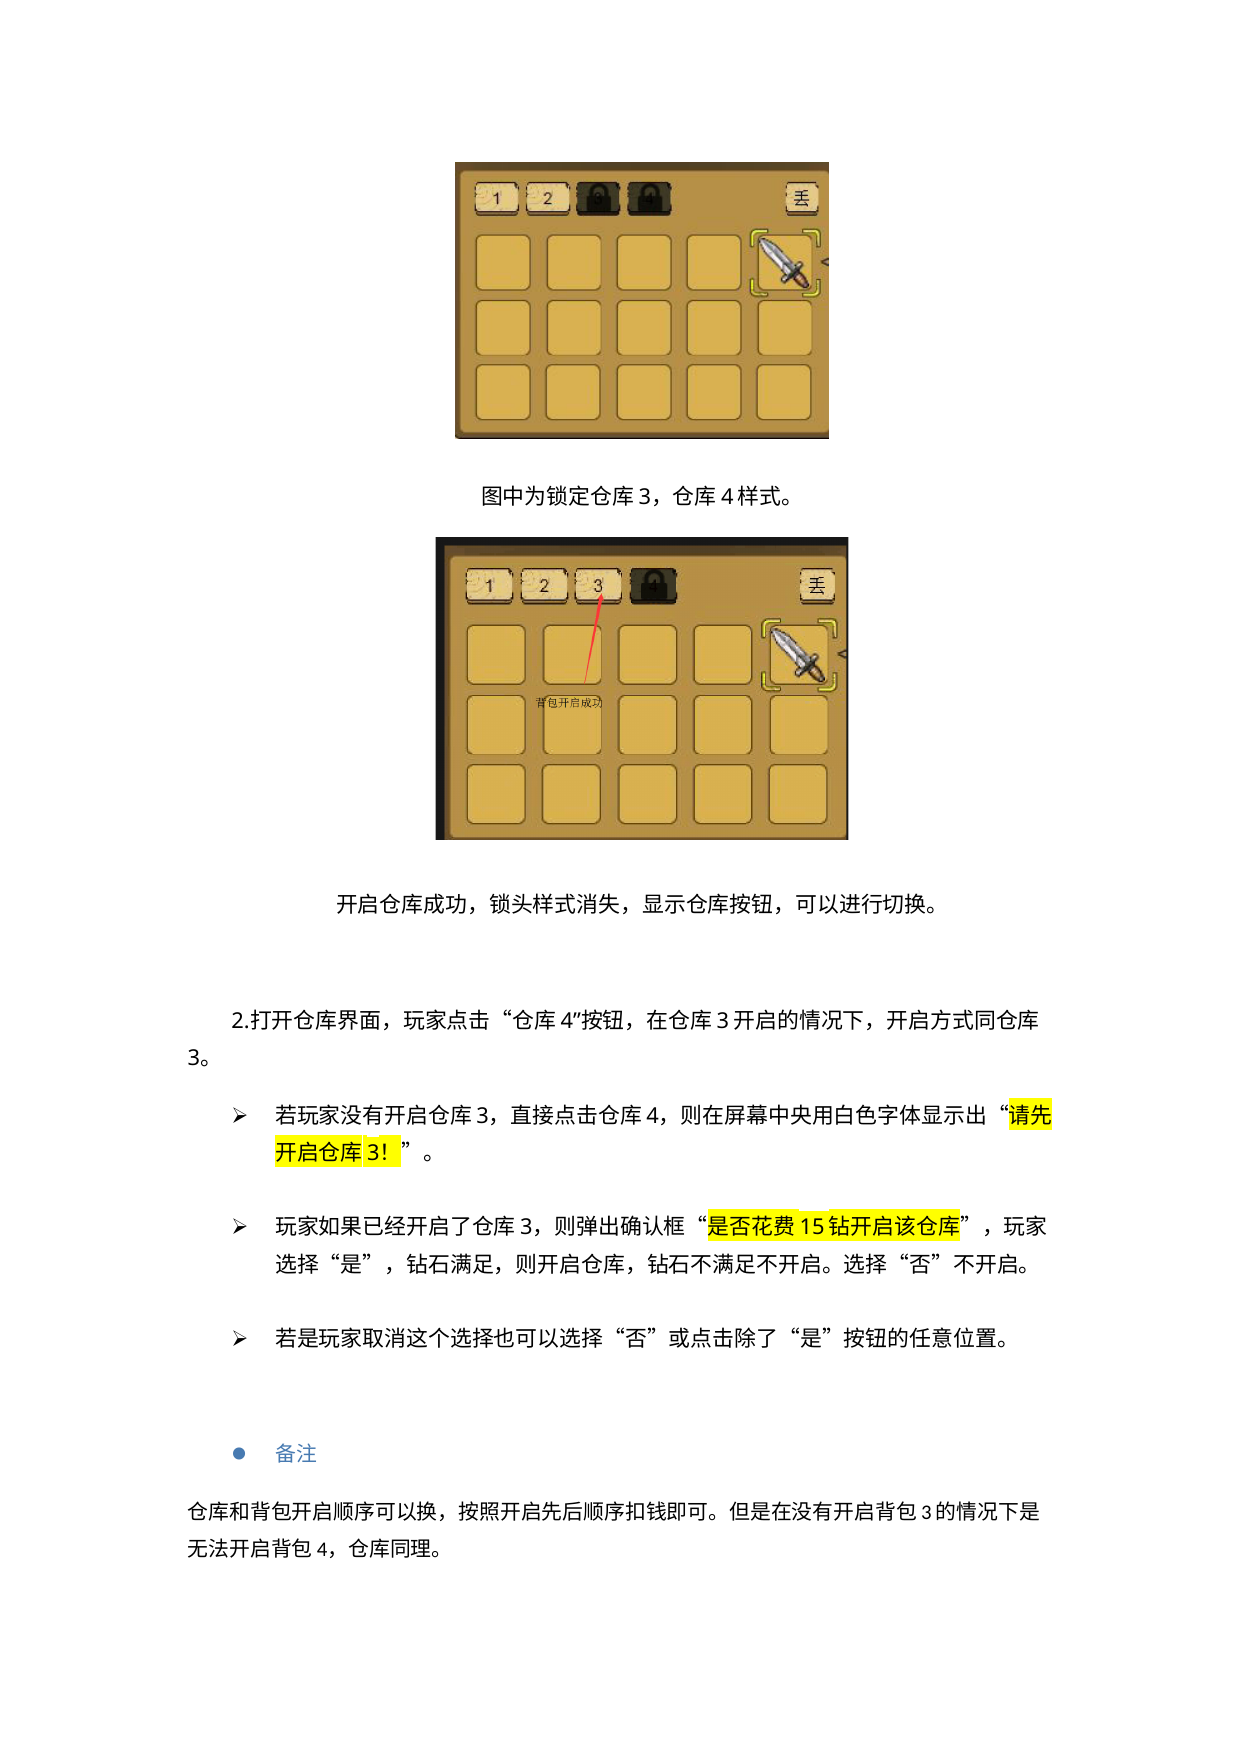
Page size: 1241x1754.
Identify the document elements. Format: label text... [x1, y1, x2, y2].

list 若是玩家取消这个选择也可以选择“否”或点击除了“是”按钮的任意位置。 [231, 1320, 1053, 1353]
picture [435, 537, 849, 840]
text 图中为锁定仓库3，仓库4样式。 [187, 479, 1053, 512]
text 2.打开仓库界面，玩家点击“仓库4”按钮，在仓库3开启的情况下，开启方式同仓库3。 [187, 1002, 1053, 1072]
picture [455, 162, 829, 439]
list 玩家如果已经开启了仓库3，则弹出确认框“是否花费15钻开启该仓库”，玩家选择“是”，钻石满足，则开启仓库，钻石不满足不开启。选择“否”不开启。 [231, 1209, 1053, 1279]
list 备注 [231, 1436, 1053, 1469]
list 若玩家没有开启仓库3，直接点击仓库4，则在屏幕中央用白色字体显示出“请先开启仓库3！”。 [231, 1098, 1053, 1167]
text 仓库和背包开启顺序可以换，按照开启先后顺序扣钱即可。但是在没有开启背包3的情况下是无法开启背包4，仓库同理。 [187, 1494, 1053, 1564]
text 开启仓库成功，锁头样式消失，显示仓库按钮，可以进行切换。 [187, 887, 1053, 919]
